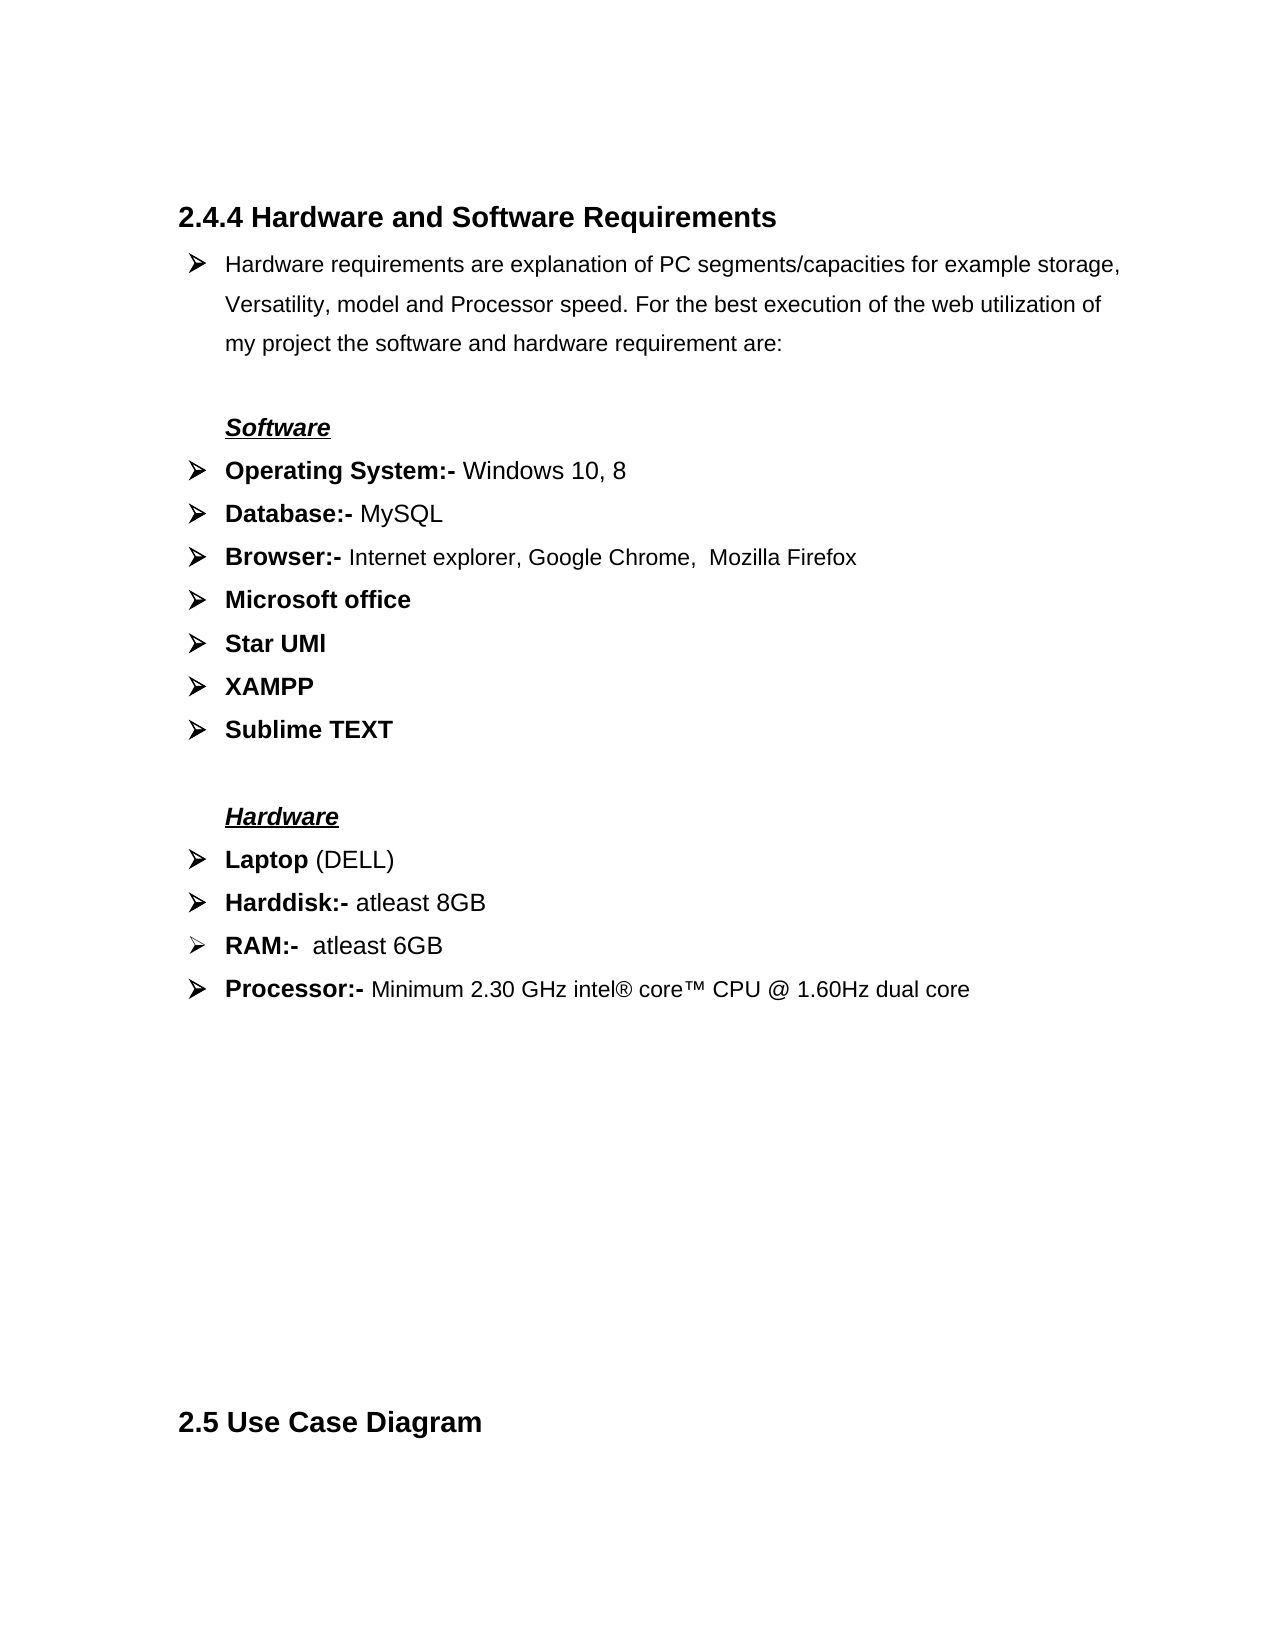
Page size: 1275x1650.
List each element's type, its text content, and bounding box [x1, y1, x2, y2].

list Star UMl [187, 629, 1125, 658]
list RAM:- atleast 6GB [187, 931, 1125, 960]
list Database:- MySQL [187, 499, 1125, 528]
list Software [225, 413, 1125, 441]
list 2.5 Use Case Diagram [169, 1405, 1125, 1438]
list Microsoft office [187, 586, 1125, 614]
list 2.4.4 Hardware and Software Requirements [178, 200, 1125, 234]
list Sublime TEXT [187, 715, 1125, 744]
list Operating System:- Windows 10, 8 [187, 456, 1125, 485]
list Processor:- Minimum 2.30 GHz intel® core™ CPU @ 1.60Hz dual core [187, 974, 1125, 1003]
list Hardware [225, 802, 1125, 830]
list XAMPP [187, 672, 1125, 701]
list Harddisk:- atleast 8GB [187, 888, 1125, 917]
list Browser:- Internet explorer, Google Chrome, Mozilla Firefox [187, 542, 1125, 571]
list Hardware requirements are explanation of PC segments/capacities for example storage, Versatility, model and Processor speed. For the best execution of the web utilization of my project the software and hardware requirement are: [187, 251, 1125, 356]
list Laptop (DELL) [187, 845, 1125, 873]
